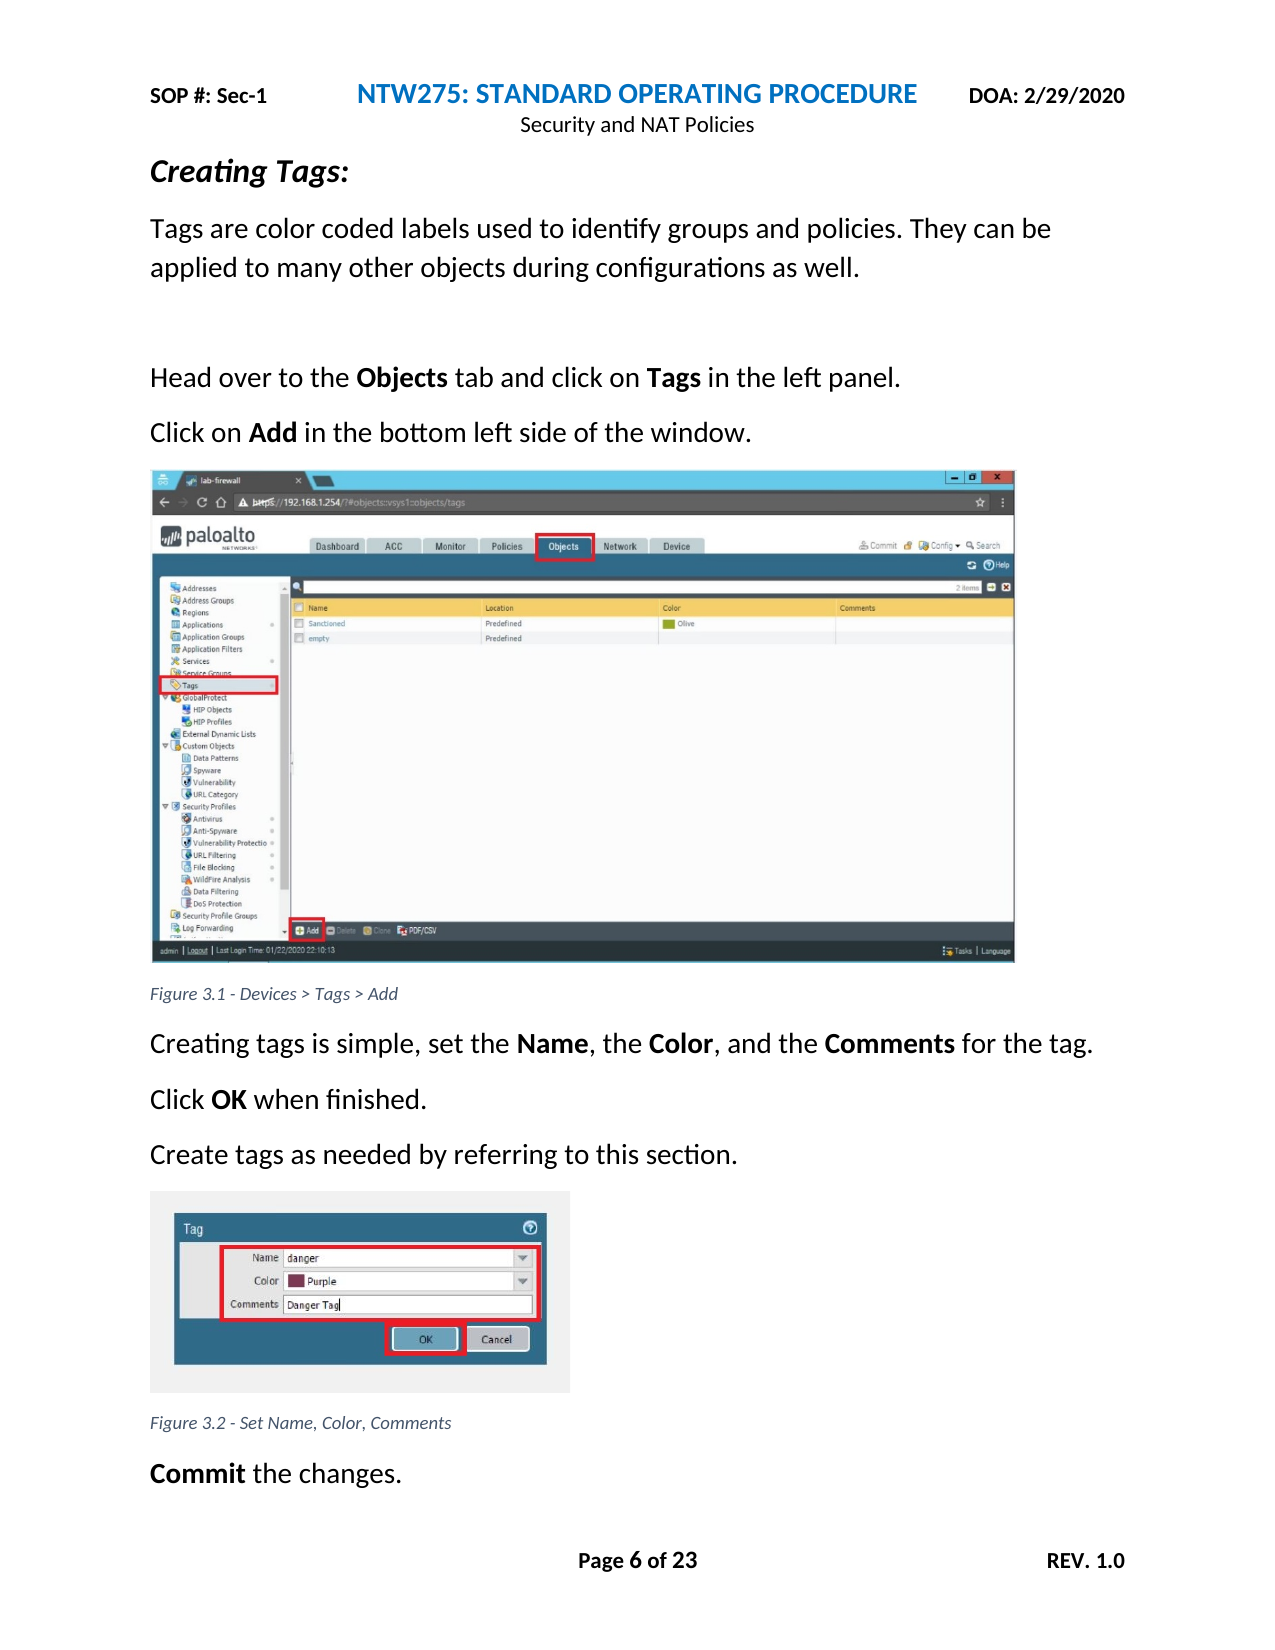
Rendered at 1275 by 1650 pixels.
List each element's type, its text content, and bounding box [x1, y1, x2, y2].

text Figure 3.1 - Devices > Tags > Add [150, 982, 1125, 1005]
picture [150, 1191, 571, 1393]
text Commit the changes. [150, 1455, 1125, 1491]
text Tags are color coded labels used to identify groups and policies. They can be applied to many other objects during configurations as well. [150, 211, 1125, 285]
text Create tags as needed by referring to this section. [150, 1136, 1125, 1171]
text Creating tags is simple, set the Name, the Color, and the Comments for the tag. [150, 1026, 1125, 1061]
picture [150, 469, 1018, 963]
text Click on Add in the bottom left side of the window. [150, 414, 1125, 450]
text Click OK when finished. [150, 1081, 1125, 1116]
text Head over to the Objects tab and click on Tags in the left panel. [150, 359, 1125, 395]
text Figure 3.2 - Set Name, Color, Comments [150, 1411, 1125, 1434]
text Creating Tags: [150, 150, 1125, 191]
